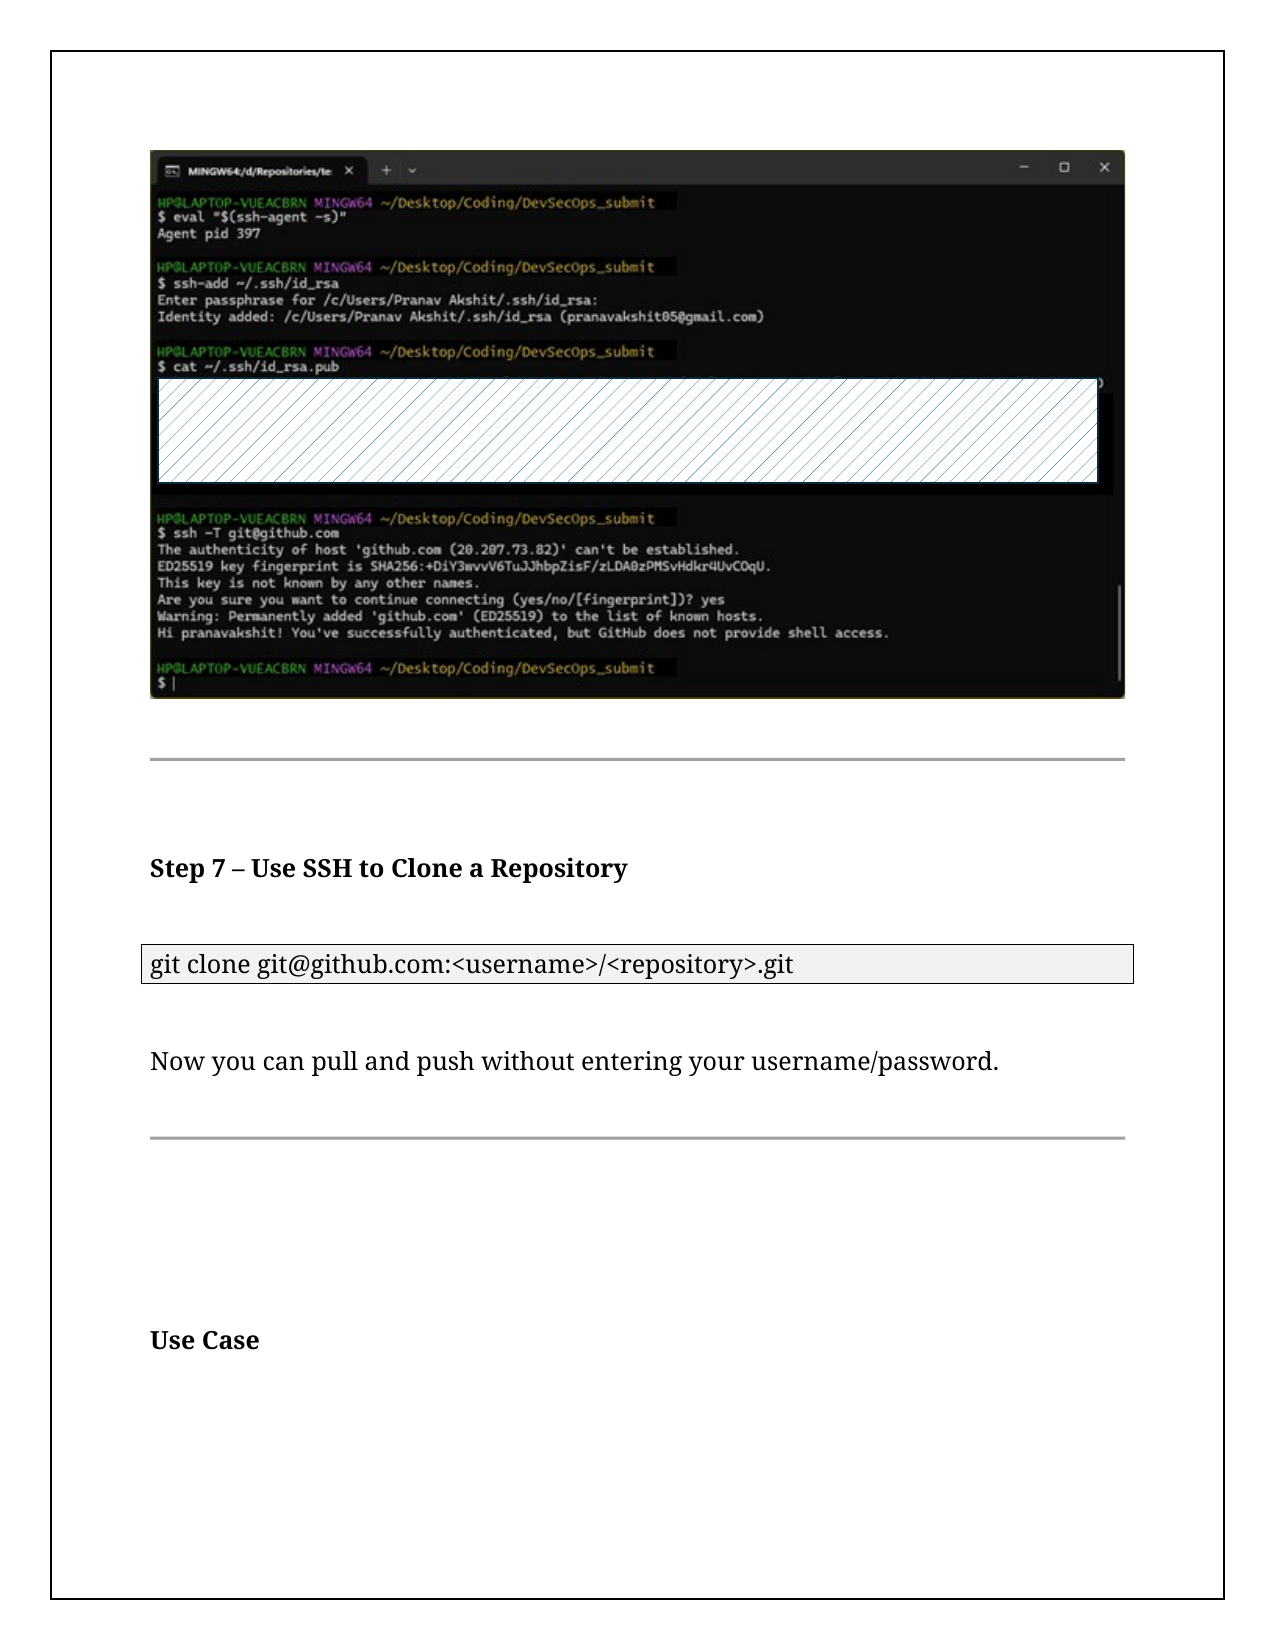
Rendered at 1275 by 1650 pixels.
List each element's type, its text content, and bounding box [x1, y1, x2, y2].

text Now you can pull and push without entering your username/password. [150, 1043, 1125, 1077]
picture [150, 150, 1125, 699]
text git clone git@github.com:<username>/<repository>.git [142, 945, 1133, 983]
text Step 7 – Use SSH to Clone a Repository [150, 851, 1125, 885]
text Use Case [150, 1323, 1125, 1357]
